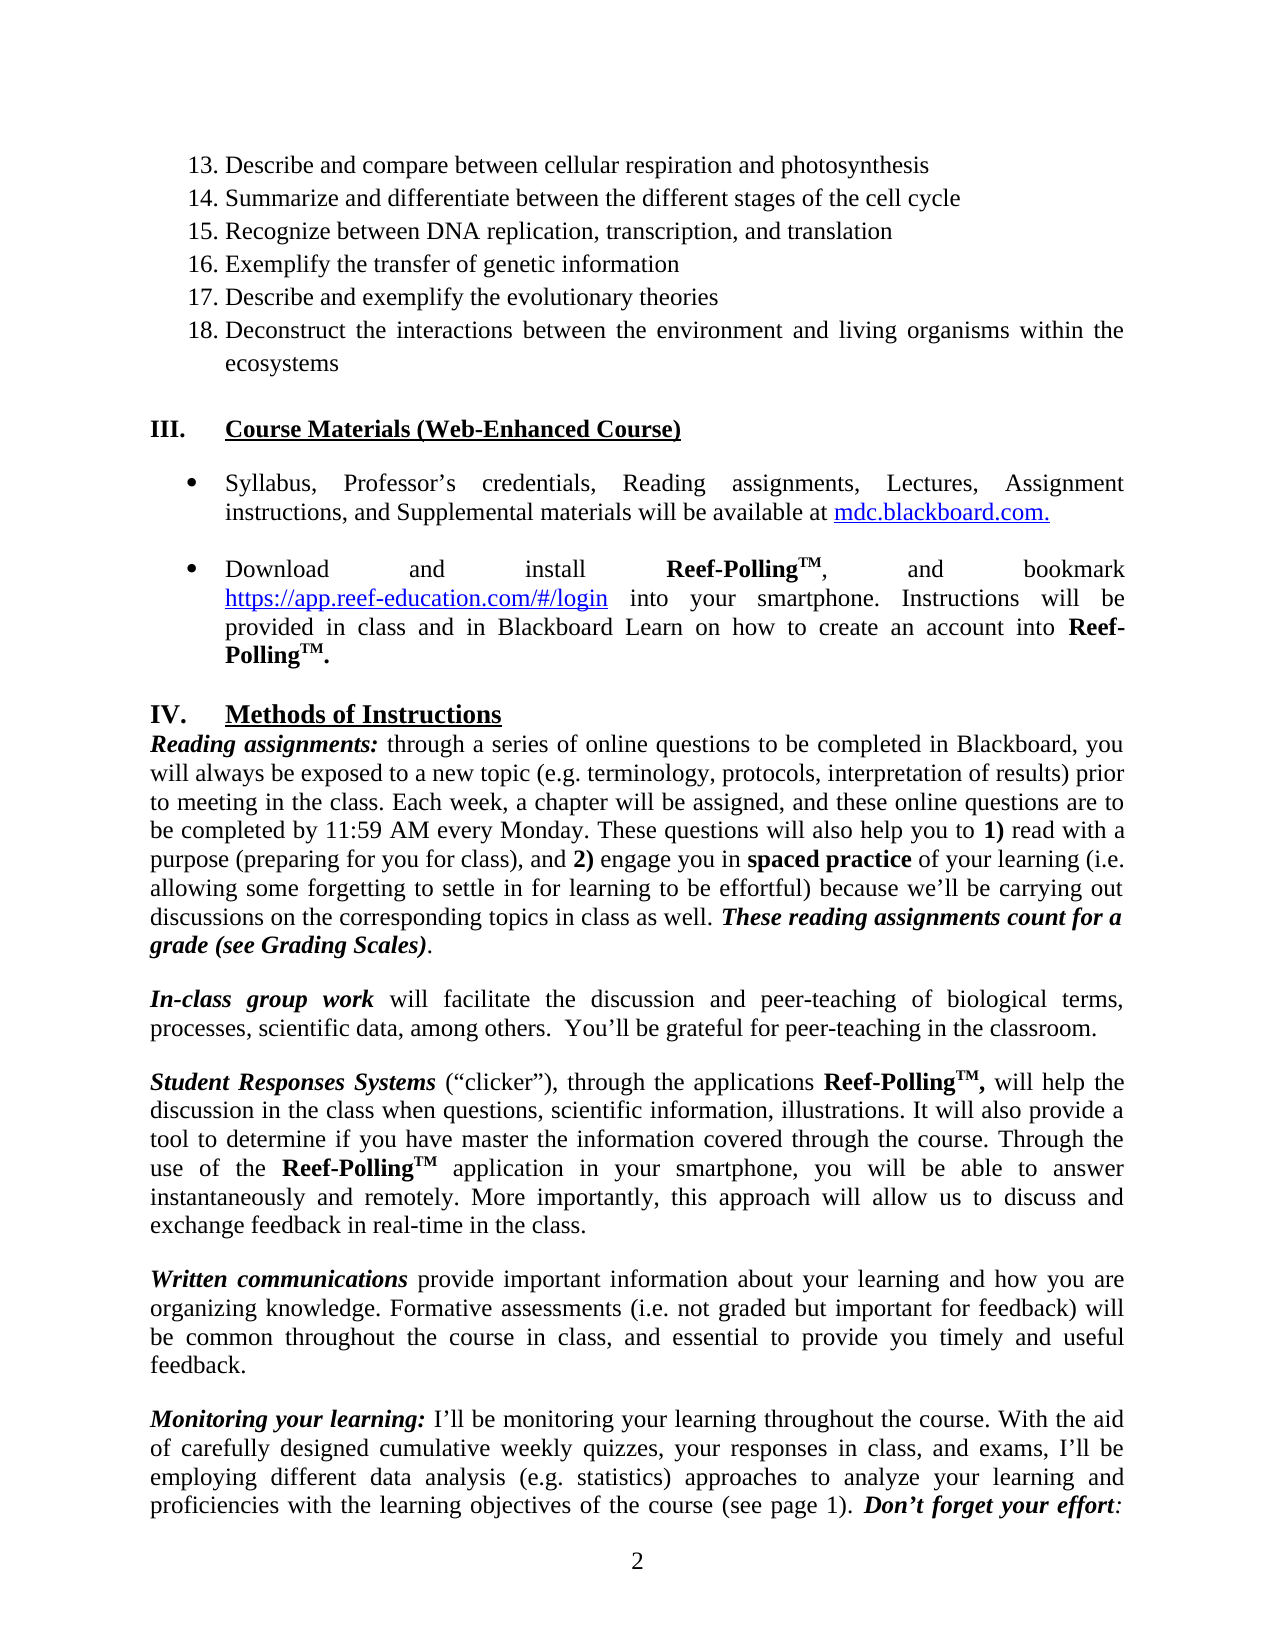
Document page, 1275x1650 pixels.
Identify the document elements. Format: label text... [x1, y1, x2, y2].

text Written communications provide important information about your learning and how you are organizing knowledge. Formative assessments (i.e. not graded but important for feedback) will be common throughout the course in class, and essential to provide you timely and useful feedback. [150, 1264, 1125, 1379]
list Methods of Instructions [150, 698, 1125, 729]
list Deconstruct the interactions between the environment and living organisms within the ecosystems [187, 315, 1125, 377]
list Summarize and differentiate between the different stages of the cell cycle [187, 183, 1125, 212]
list Course Materials (Web-Enhanced Course) [150, 414, 1125, 443]
list Download and install Reef-PollingTM, and bookmark https://app.reef-education.com/#/login into your smartphone. Instructions will be provided in class and in Blackboard Learn on how to create an account into Reef-PollingTM. [187, 554, 1125, 669]
text Student Responses Systems (“clicker”), through the applications Reef-PollingTM, will help the discussion in the class when questions, scientific information, illustrations. It will also provide a tool to determine if you have master the information covered through the course. Through the use of the Reef-PollingTM application in your smartphone, you will be able to answer instantaneously and remotely. More importantly, this approach will allow us to discuss and exchange feedback in real-time in the class. [150, 1067, 1125, 1239]
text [150, 1404, 1125, 1519]
text Reading assignments: through a series of online questions to be completed in Blackboard, you will always be exposed to a new topic (e.g. terminology, protocols, interpretation of results) prior to meeting in the class. Each week, a chapter will be assigned, and these online questions are to be completed by 11:59 AM every Monday. These questions will also help you to 1) read with a purpose (preparing for you for class), and 2) engage you in spaced practice of your learning (i.e. allowing some forgetting to settle in for learning to be effortful) because we’ll be carrying out discussions on the corresponding topics in class as well. These reading assignments count for a grade (see Grading Scales). [150, 729, 1125, 959]
list Syllabus, Professor’s credentials, Reading assignments, Lectures, Assignment instructions, and Supplemental materials will be available at mdc.blackboard.com. [187, 468, 1125, 525]
text In-class group work will facilitate the discussion and peer-teaching of biological terms, processes, scientific data, among others. You’ll be grateful for peer-teaching in the classroom. [150, 984, 1125, 1042]
list Describe and exemplify the evolutionary theories [187, 282, 1125, 311]
list Describe and compare between cellular respiration and photosynthesis [187, 150, 1125, 179]
list Recognize between DNA replication, transcription, and translation [187, 216, 1125, 245]
list Exemplify the transfer of genetic information [187, 249, 1125, 278]
